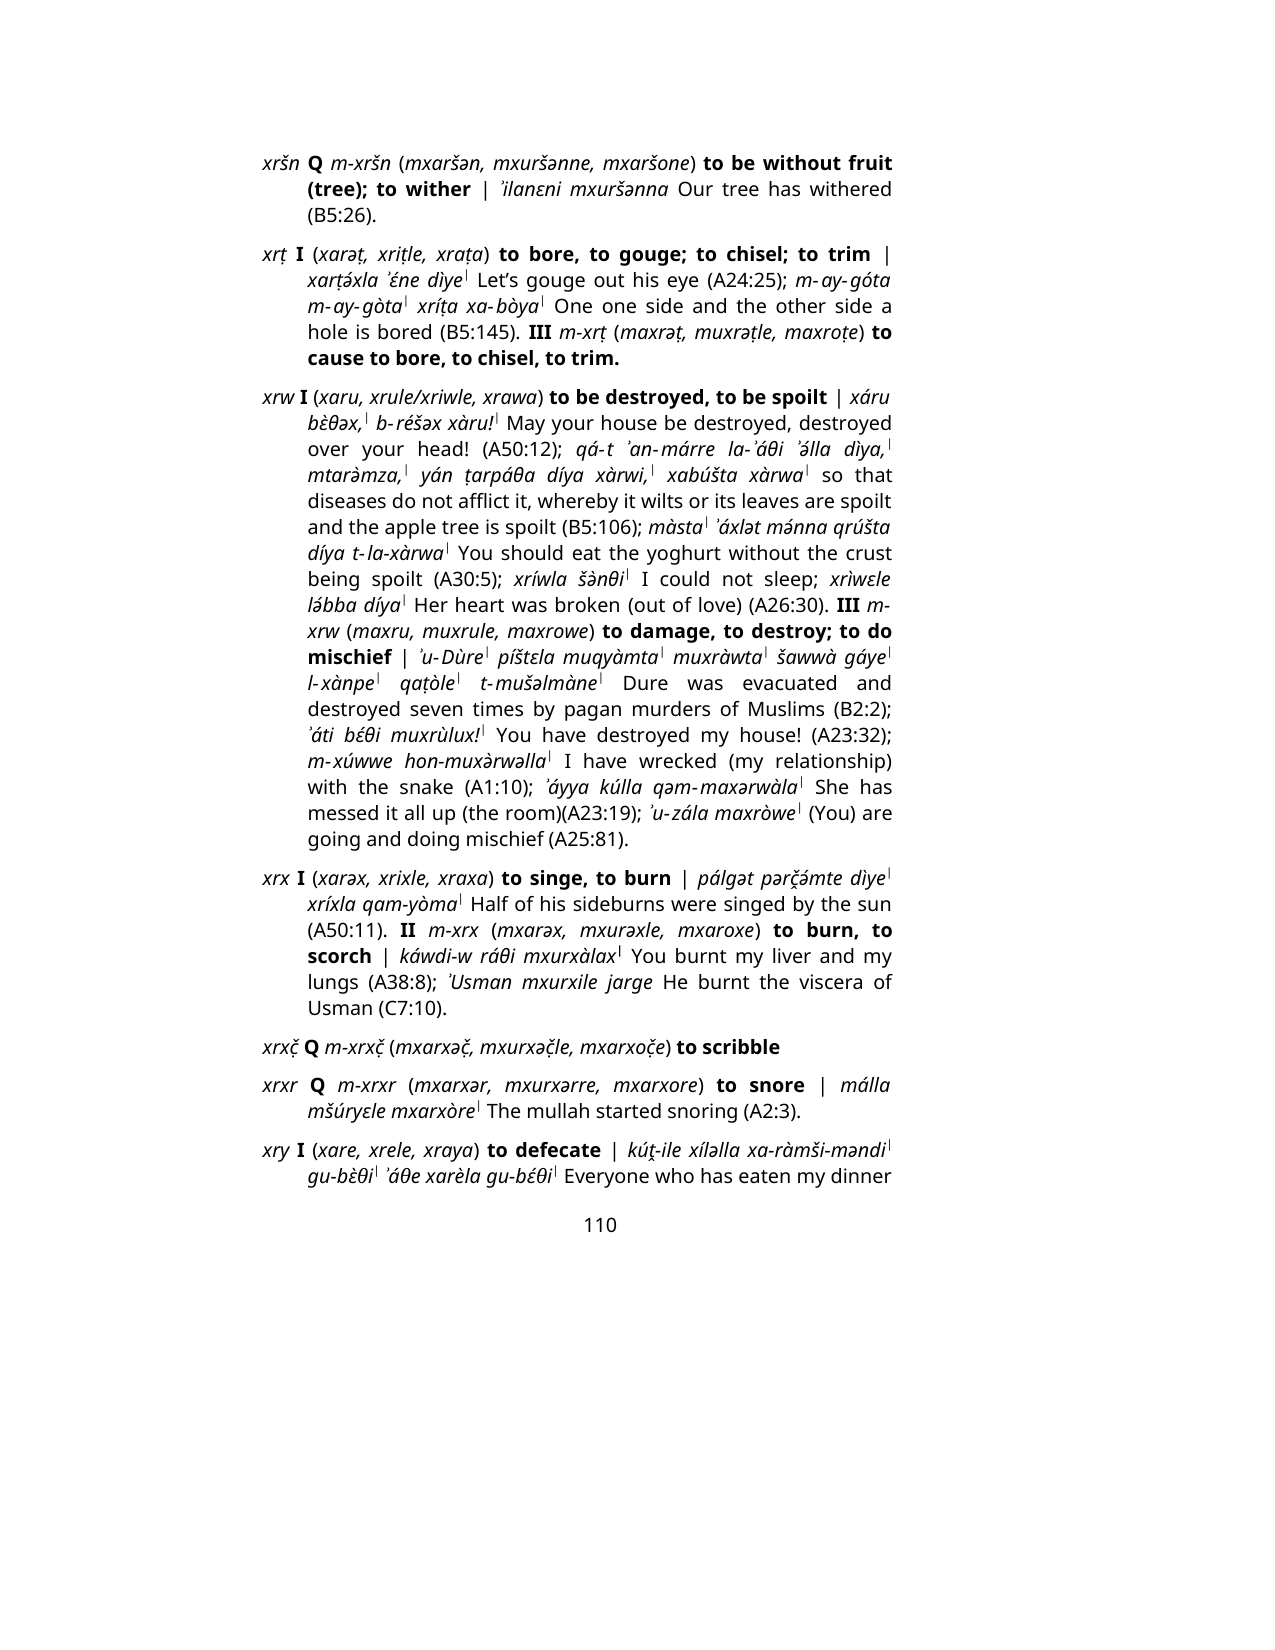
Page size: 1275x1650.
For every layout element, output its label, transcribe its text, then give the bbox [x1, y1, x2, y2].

text xrw I (xaru, xrule/xriwle, xrawa) to be destroyed, to be spoilt | xáru bɛ̀θəx,| b-réšəx xàru!| May your house be destroyed, destroyed over your head! (A50:12); qá-t ʾan-márre la-ʾáθi ʾə́lla dìya,| mtarə̀mza,| yán ṭarpáθa díya xàrwi,| xabúšta xàrwa| so that diseases do not afflict it, whereby it wilts or its leaves are spoilt and the apple tree is spoilt (B5:106); màsta| ʾáxlət mə́nna qrúšta díya t-la-xàrwa| You should eat the yoghurt without the crust being spoilt (A30:5); xríwla šə̀nθi| I could not sleep; xrìwɛle lə́bba díya| Her heart was broken (out of love) (A26:30). III m-xrw (maxru, muxrule, maxrowe) to damage, to destroy; to do mischief | ʾu-Dùre| píštɛla muqyàmta| muxràwta| šawwà gáye| l-xànpe| qaṭòle| t-mušəlmàne| Dure was evacuated and destroyed seven times by pagan murders of Muslims (B2:2); ʾáti bɛ́θi muxrùlux!| You have destroyed my house! (A23:32); m-xúwwe hon-muxə̀rwəlla| I have wrecked (my relationship) with the snake (A1:10); ʾáyya kúlla qəm-maxərwàla| She has messed it all up (the room)(A23:19); ʾu-zála maxròwe| (You) are going and doing mischief (A25:81). [262, 383, 893, 852]
text xrxr Q m-xrxr (mxarxər, mxurxərre, mxarxore) to snore | málla mšúryɛle mxarxòre| The mullah started snoring (A2:3). [262, 1072, 893, 1124]
text xršn Q m-xršn (mxaršən, mxuršənne, mxaršone) to be without fruit (tree); to wither | ʾilanɛni mxuršənna Our tree has withered (B5:26). [262, 150, 893, 228]
text xrṭ I (xarəṭ, xriṭle, xraṭa) to bore, to gouge; to chisel; to trim | xarṭǝ́xla ʾɛ́ne dìye| Let’s gouge out his eye (A24:25); m-ay-góta m-ay-gòta| xríṭa xa-bòya| One one side and the other side a hole is bored (B5:145). III m-xrṭ (maxrəṭ, muxrəṭle, maxroṭe) to cause to bore, to chisel, to trim. [262, 241, 893, 371]
text xrx I (xarəx, xrixle, xraxa) to singe, to burn | pálgət pərč̭ə́mte dìye| xríxla qam-yòma| Half of his sideburns were singed by the sun (A50:11). II m-xrx (mxarəx, mxurəxle, mxaroxe) to burn, to scorch | káwdi-w ráθi mxurxàlax| You burnt my liver and my lungs (A38:8); ʾUsman mxurxile jarge He burnt the viscera of Usman (C7:10). [262, 864, 893, 1021]
text xrxč̣ Q m-xrxč̣ (mxarxəč̣, mxurxəč̣le, mxarxoč̣e) to scribble [262, 1033, 893, 1059]
